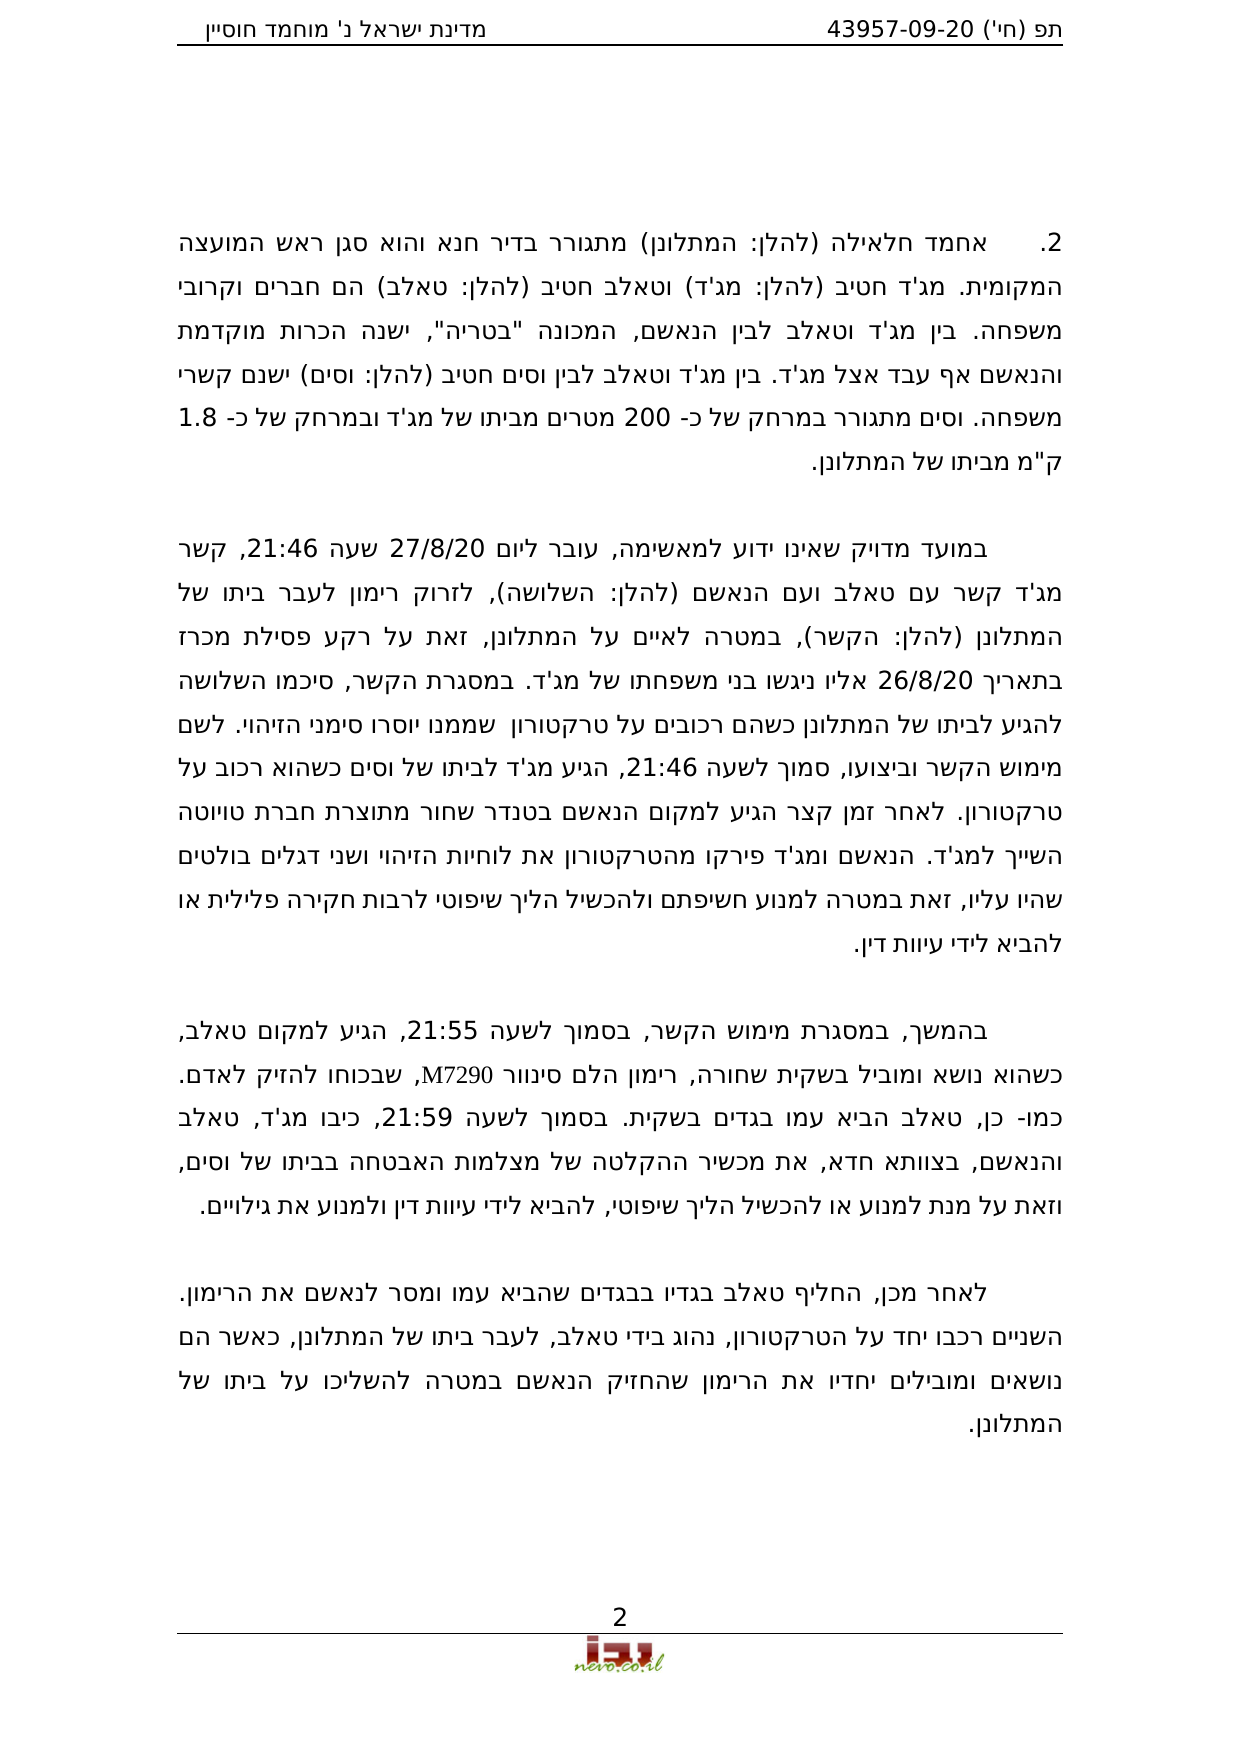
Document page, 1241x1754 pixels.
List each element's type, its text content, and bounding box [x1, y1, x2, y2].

text לאחר מכן, החליף טאלב בגדיו בבגדים שהביא עמו ומסר לנאשם את הרימון. השניים רכבו יחד על הטרקטורון, נהוג בידי טאלב, לעבר ביתו של המתלונן, כאשר הם נושאים ומובילים יחדיו את הרימון שהחזיק הנאשם במטרה להשליכו על ביתו של המתלונן. [177, 1278, 1063, 1439]
text 2. אחמד חלאילה (להלן: המתלונן) מתגורר בדיר חנא והוא סגן ראש המועצה המקומית. מג'ד חטיב (להלן: מג'ד) וטאלב חטיב (להלן: טאלב) הם חברים וקרובי משפחה. בין מג'ד וטאלב לבין הנאשם, המכונה "בטריה", ישנה הכרות מוקדמת והנאשם אף עבד אצל מג'ד. בין מג'ד וטאלב לבין וסים חטיב (להלן: וסים) ישנם קשרי משפחה. וסים מתגורר במרחק של כ- 200 מטרים מביתו של מג'ד ובמרחק של כ- 1.8 ק"מ מביתו של המתלונן. [177, 228, 1063, 477]
text בהמשך, במסגרת מימוש הקשר, בסמוך לשעה 21:55, הגיע למקום טאלב, כשהוא נושא ומוביל בשקית שחורה, רימון הלם סינוור M7290, שבכוחו להזיק לאדם. כמו- כן, טאלב הביא עמו בגדים בשקית. בסמוך לשעה 21:59, כיבו מג'ד, טאלב והנאשם, בצוותא חדא, את מכשיר ההקלטה של מצלמות האבטחה בביתו של וסים, וזאת על מנת למנוע או להכשיל הליך שיפוטי, להביא לידי עיוות דין ולמנוע את גילויים. [177, 1016, 1063, 1221]
text במועד מדויק שאינו ידוע למאשימה, עובר ליום 27/8/20 שעה 21:46, קשר מג'ד קשר עם טאלב ועם הנאשם (להלן: השלושה), לזרוק רימון לעבר ביתו של המתלונן (להלן: הקשר), במטרה לאיים על המתלונן, זאת על רקע פסילת מכרז בתאריך 26/8/20 אליו ניגשו בני משפחתו של מג'ד. במסגרת הקשר, סיכמו השלושה להגיע לביתו של המתלונן כשהם רכובים על טרקטורון שממנו יוסרו סימני הזיהוי. לשם מימוש הקשר וביצועו, סמוך לשעה 21:46, הגיע מג'ד לביתו של וסים כשהוא רכוב על טרקטורון. לאחר זמן קצר הגיע למקום הנאשם בטנדר שחור מתוצרת חברת טויוטה השייך למג'ד. הנאשם ומג'ד פירקו מהטרקטורון את לוחיות הזיהוי ושני דגלים בולטים שהיו עליו, זאת במטרה למנוע חשיפתם ולהכשיל הליך שיפוטי לרבות חקירה פלילית או להביא לידי עיוות דין. [177, 534, 1063, 958]
picture [574, 1635, 666, 1673]
